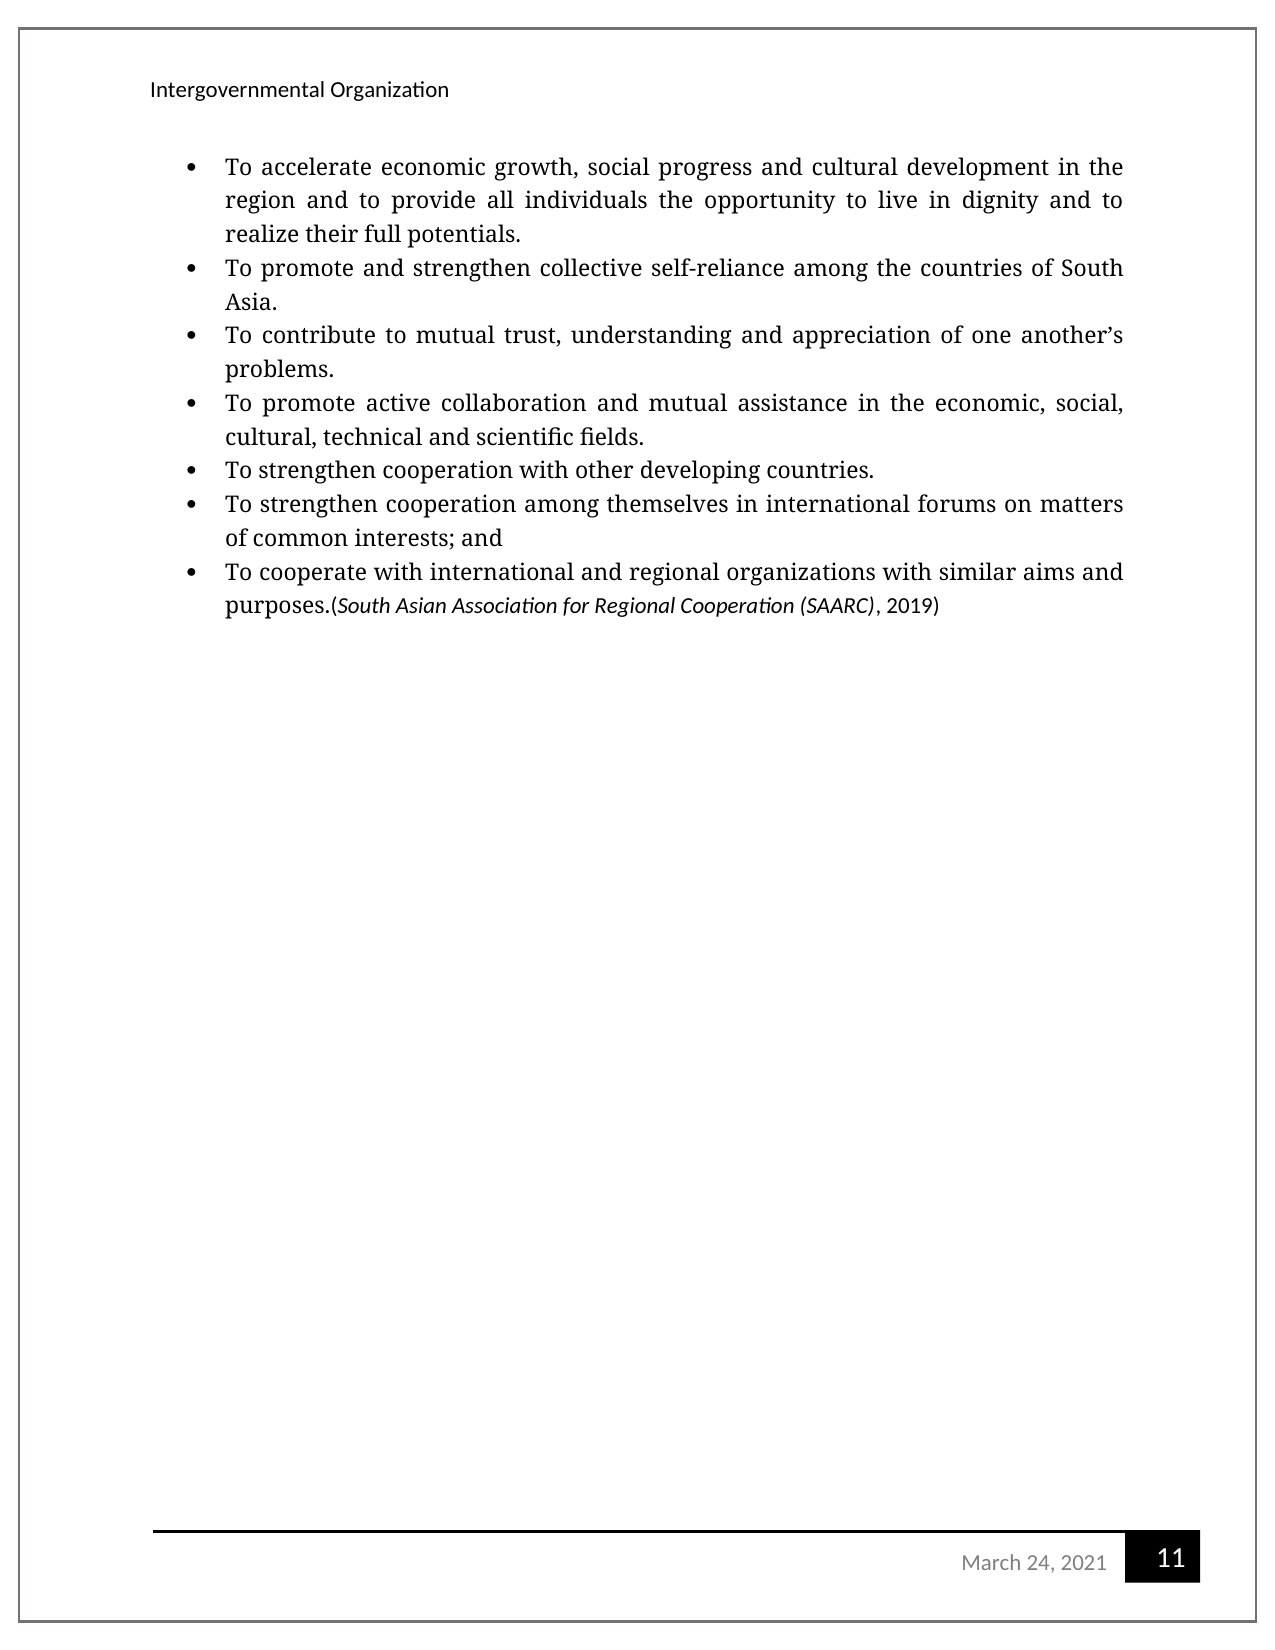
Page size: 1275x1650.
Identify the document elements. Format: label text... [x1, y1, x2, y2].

list To promote and strengthen collective self-reliance among the countries of South Asia. [187, 252, 1125, 317]
list To strengthen cooperation among themselves in international forums on matters of common interests; and [187, 488, 1125, 553]
list To strengthen cooperation with other developing countries. [187, 454, 1125, 485]
list To accelerate economic growth, social progress and cultural development in the region and to provide all individuals the opportunity to live in dignity and to realize their full potentials. [187, 150, 1125, 249]
list To cooperate with international and regional organizations with similar aims and purposes. [187, 555, 1125, 620]
list To promote active collaboration and mutual assistance in the economic, social, cultural, technical and scientific fields. [187, 387, 1125, 452]
list To contribute to mutual trust, understanding and appreciation of one another’s problems. [187, 319, 1125, 384]
